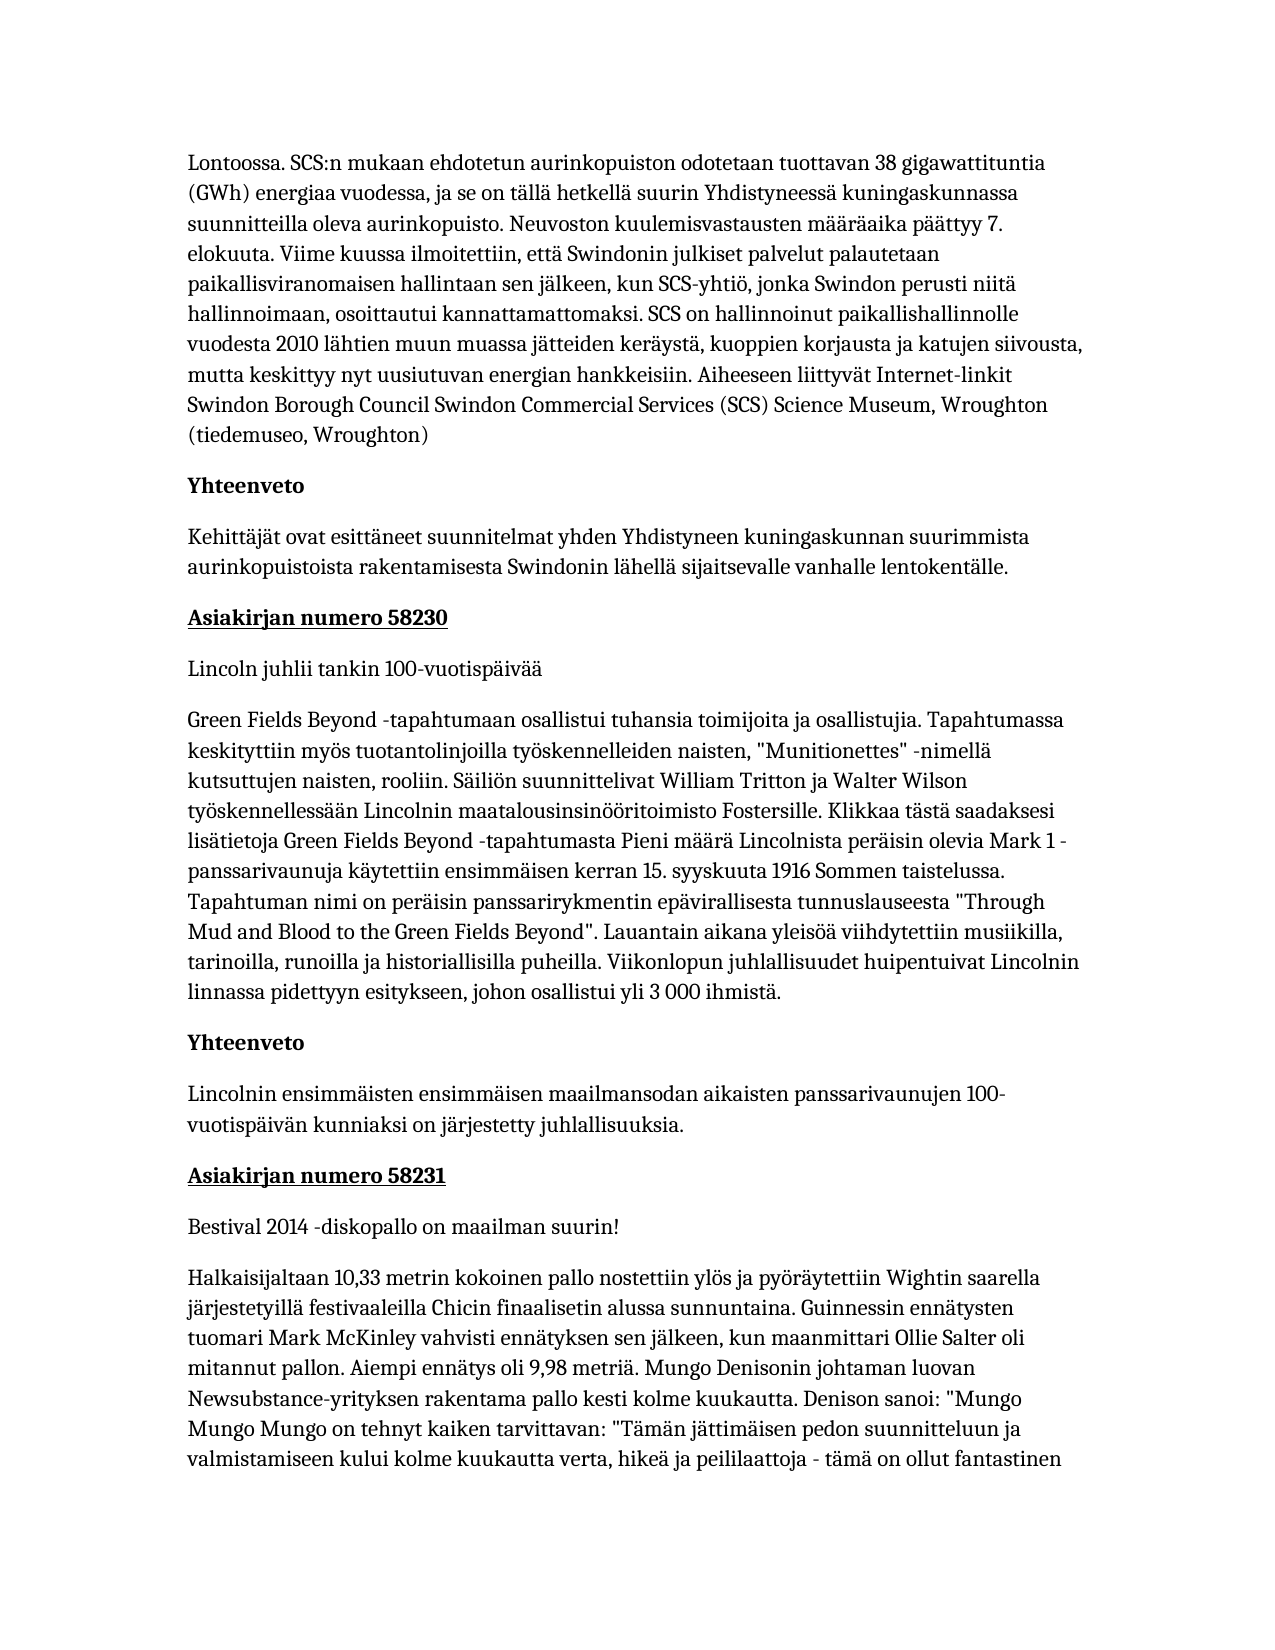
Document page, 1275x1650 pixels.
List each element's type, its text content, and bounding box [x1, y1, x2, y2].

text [187, 1264, 1087, 1472]
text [187, 150, 1087, 448]
text Asiakirjan numero 58231 [187, 1162, 1087, 1189]
text Yhteenveto [187, 473, 1087, 499]
text Asiakirjan numero 58230 [187, 605, 1087, 632]
text Lincoln juhlii tankin 100-vuotispäivää [187, 656, 1087, 683]
text Bestival 2014 -diskopallo on maailman suurin! [187, 1213, 1087, 1240]
text Kehittäjät ovat esittäneet suunnitelmat yhden Yhdistyneen kuningaskunnan suurimmista aurinkopuistoista rakentamisesta Swindonin lähellä sijaitsevalle vanhalle lentokentälle. [187, 524, 1087, 581]
text Lincolnin ensimmäisten ensimmäisen maailmansodan aikaisten panssarivaunujen 100-vuotispäivän kunniaksi on järjestetty juhlallisuuksia. [187, 1081, 1087, 1138]
text Yhteenveto [187, 1030, 1087, 1057]
text Green Fields Beyond -tapahtumaan osallistui tuhansia toimijoita ja osallistujia. Tapahtumassa keskityttiin myös tuotantolinjoilla työskennelleiden naisten, "Munitionettes" -nimellä kutsuttujen naisten, rooliin. Säiliön suunnittelivat William Tritton ja Walter Wilson työskennellessään Lincolnin maatalousinsinööritoimisto Fostersille. Klikkaa tästä saadaksesi lisätietoja Green Fields Beyond -tapahtumasta Pieni määrä Lincolnista peräisin olevia Mark 1 -panssarivaunuja käytettiin ensimmäisen kerran 15. syyskuuta 1916 Sommen taistelussa. Tapahtuman nimi on peräisin panssarirykmentin epävirallisesta tunnuslauseesta "Through Mud and Blood to the Green Fields Beyond". Lauantain aikana yleisöä viihdytettiin musiikilla, tarinoilla, runoilla ja historiallisilla puheilla. Viikonlopun juhlallisuudet huipentuivat Lincolnin linnassa pidettyyn esitykseen, johon osallistui yli 3 000 ihmistä. [187, 707, 1087, 1006]
